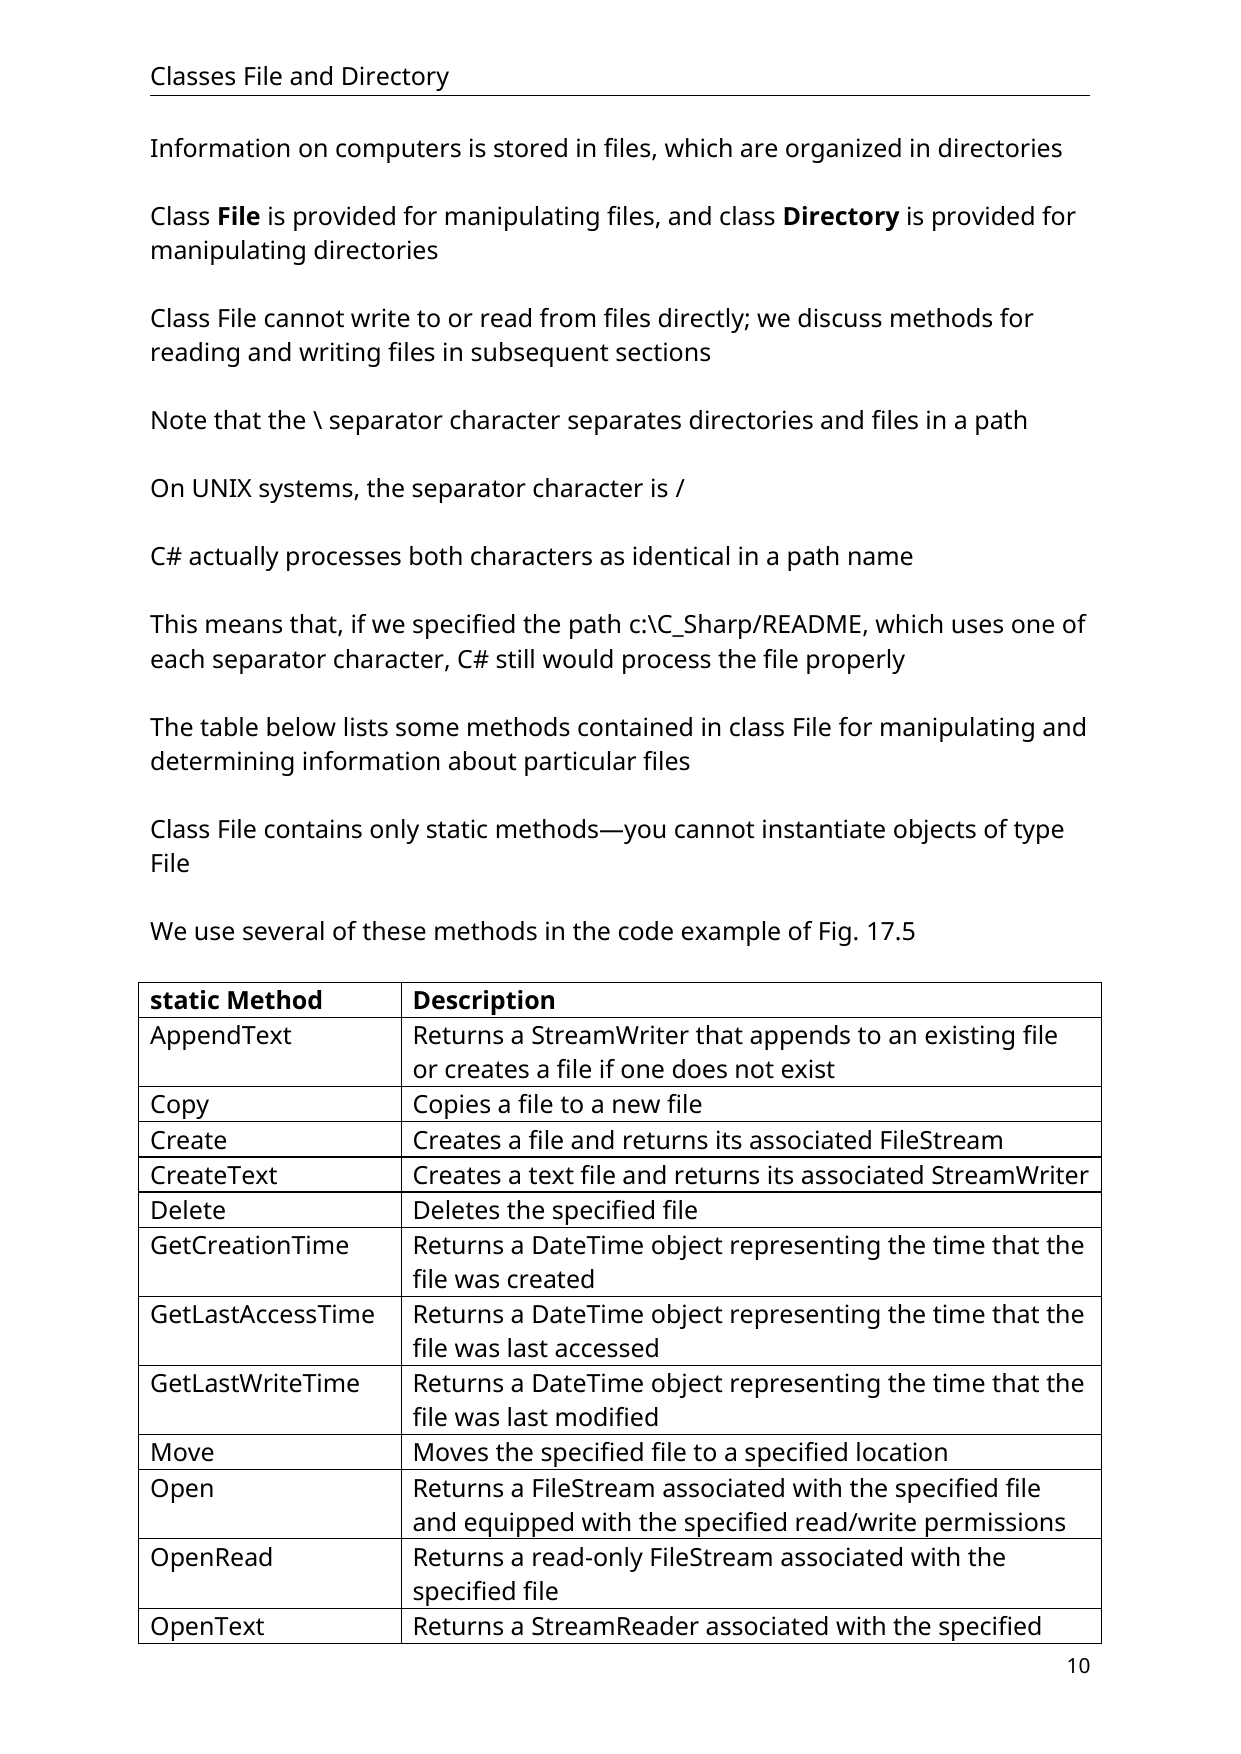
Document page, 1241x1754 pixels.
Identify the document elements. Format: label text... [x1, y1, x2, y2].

table_cell Open [139, 1470, 401, 1538]
table_cell Move [139, 1435, 401, 1469]
table_cell Deletes the specified file [402, 1193, 1101, 1227]
text C# actually processes both characters as identical in a path name [150, 539, 1090, 573]
table_cell Copies a file to a new file [402, 1087, 1101, 1121]
table_cell AppendText [139, 1018, 401, 1086]
table_cell GetLastWriteTime [139, 1366, 401, 1434]
table_header Description [402, 983, 1101, 1017]
table_cell Returns a DateTime object representing the time that the file was last modified [402, 1366, 1101, 1434]
table_cell Create [139, 1122, 401, 1156]
text Note that the \ separator character separates directories and files in a path [150, 403, 1090, 437]
text This means that, if we specified the path c:\C_Sharp/README, which uses one of each separator character, C# still would process the file properly [150, 607, 1090, 675]
table_cell Returns a FileStream associated with the specified file and equipped with the specified read/write permissions [402, 1470, 1101, 1538]
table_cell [402, 1609, 1101, 1643]
text On UNIX systems, the separator character is / [150, 471, 1090, 505]
table_cell GetCreationTime [139, 1228, 401, 1296]
text Classes File and Directory [150, 59, 1090, 95]
table_cell Returns a StreamWriter that appends to an existing file or creates a file if one does not exist [402, 1018, 1101, 1086]
table_cell CreateText [139, 1158, 401, 1191]
table_cell Returns a DateTime object representing the time that the file was last accessed [402, 1297, 1101, 1365]
table_cell Returns a DateTime object representing the time that the file was created [402, 1228, 1101, 1296]
table_cell Copy [139, 1087, 401, 1121]
table_cell Creates a file and returns its associated FileStream [402, 1122, 1101, 1156]
text Class File contains only static methods—you cannot instantiate objects of type File [150, 812, 1090, 880]
table_cell Moves the specified file to a specified location [402, 1435, 1101, 1469]
text The table below lists some methods contained in class File for manipulating and determining information about particular files [150, 709, 1090, 777]
text We use several of these methods in the code example of Fig. 17.5 [150, 914, 1090, 948]
table_cell OpenRead [139, 1539, 401, 1607]
table_header static Method [139, 983, 401, 1017]
table_cell Returns a read-only FileStream associated with the specified file [402, 1539, 1101, 1607]
table_cell GetLastAccessTime [139, 1297, 401, 1365]
text Information on computers is stored in files, which are organized in directories [150, 130, 1090, 164]
text Class File cannot write to or read from files directly; we discuss methods for reading and writing files in subsequent sections [150, 301, 1090, 369]
table_cell Delete [139, 1193, 401, 1227]
table_cell OpenText [139, 1609, 401, 1643]
table_cell Creates a text file and returns its associated StreamWriter [402, 1158, 1101, 1191]
text Class File is provided for manipulating files, and class Directory is provided for manipulating directories [150, 198, 1090, 267]
